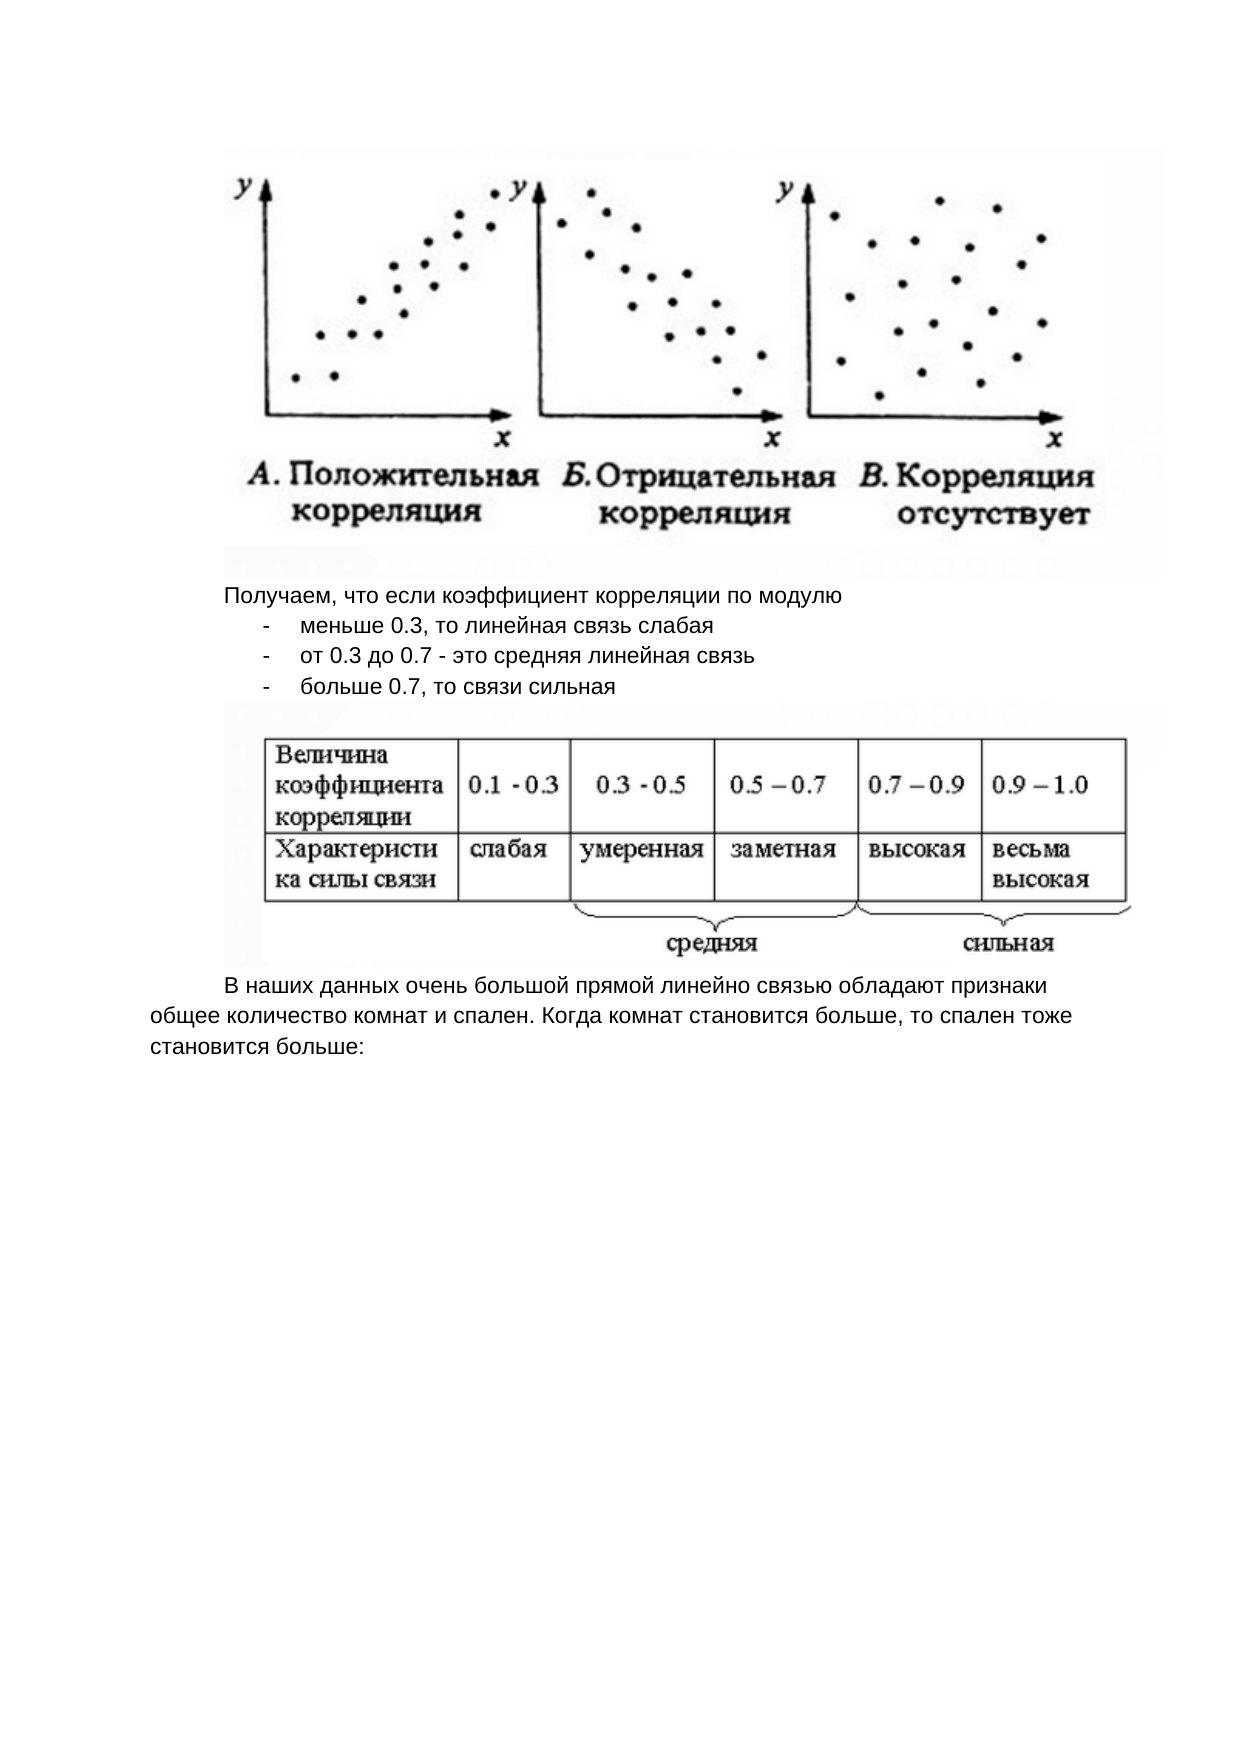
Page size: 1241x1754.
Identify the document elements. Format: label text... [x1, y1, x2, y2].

picture [223, 702, 1165, 969]
list от 0.3 до 0.7 - это средняя линейная связь [262, 642, 1090, 669]
text Получаем, что если коэффициент корреляции по модулю [150, 582, 1090, 608]
picture [223, 150, 1165, 579]
list больше 0.7, то связи сильная [262, 673, 1090, 699]
list меньше 0.3, то линейная связь слабая [262, 612, 1090, 638]
text В наших данных очень большой прямой линейно связью обладают признаки общее количество комнат и спален. Когда комнат становится больше, то спален тоже становится больше: [150, 972, 1090, 1059]
